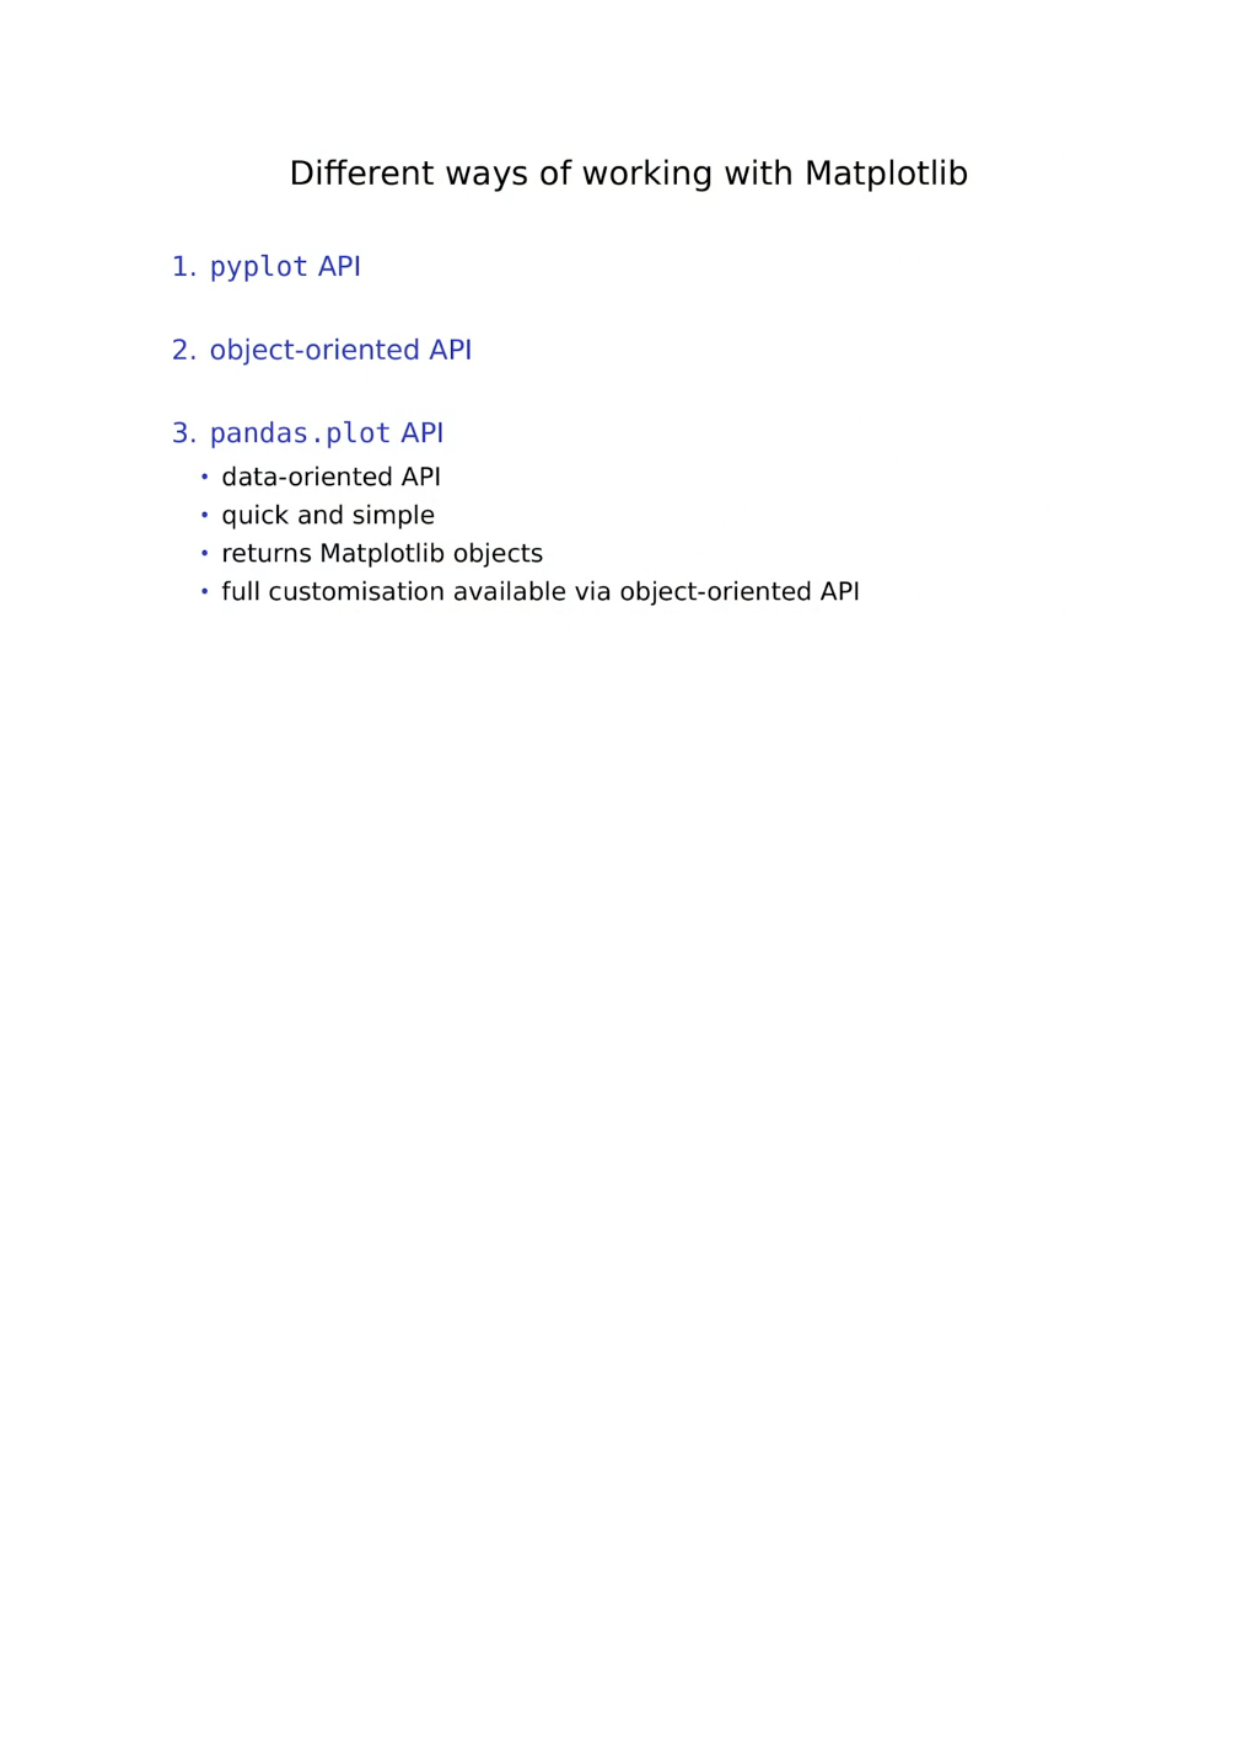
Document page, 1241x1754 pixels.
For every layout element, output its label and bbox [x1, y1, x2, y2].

picture [150, 150, 1091, 654]
